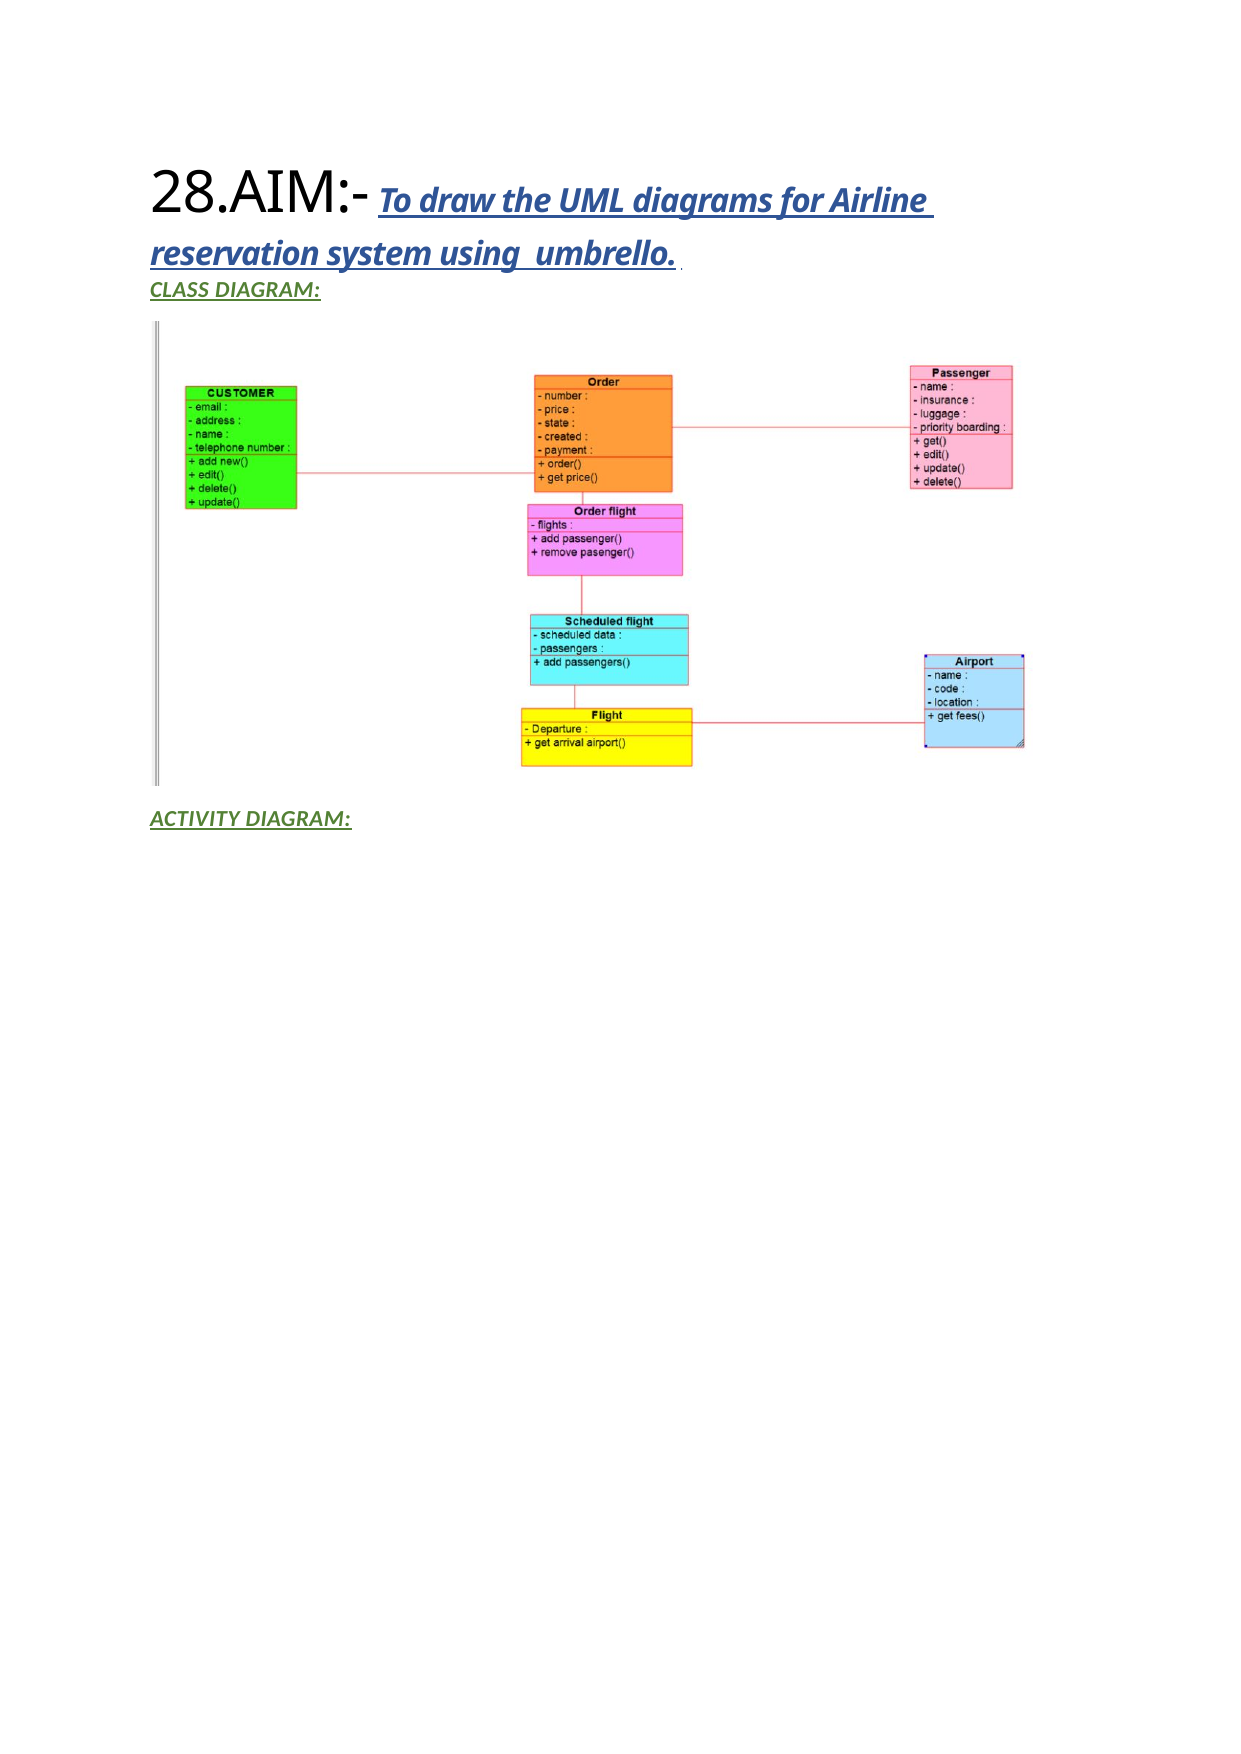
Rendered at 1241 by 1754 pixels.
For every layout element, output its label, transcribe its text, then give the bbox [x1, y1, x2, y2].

picture [150, 321, 1091, 786]
title 28.AIM:- To draw the UML diagrams for Airline reservation system using umbrello. [150, 150, 1090, 275]
text CLASS DIAGRAM: [150, 275, 1090, 303]
text ACTIVITY DIAGRAM: [150, 804, 1090, 832]
